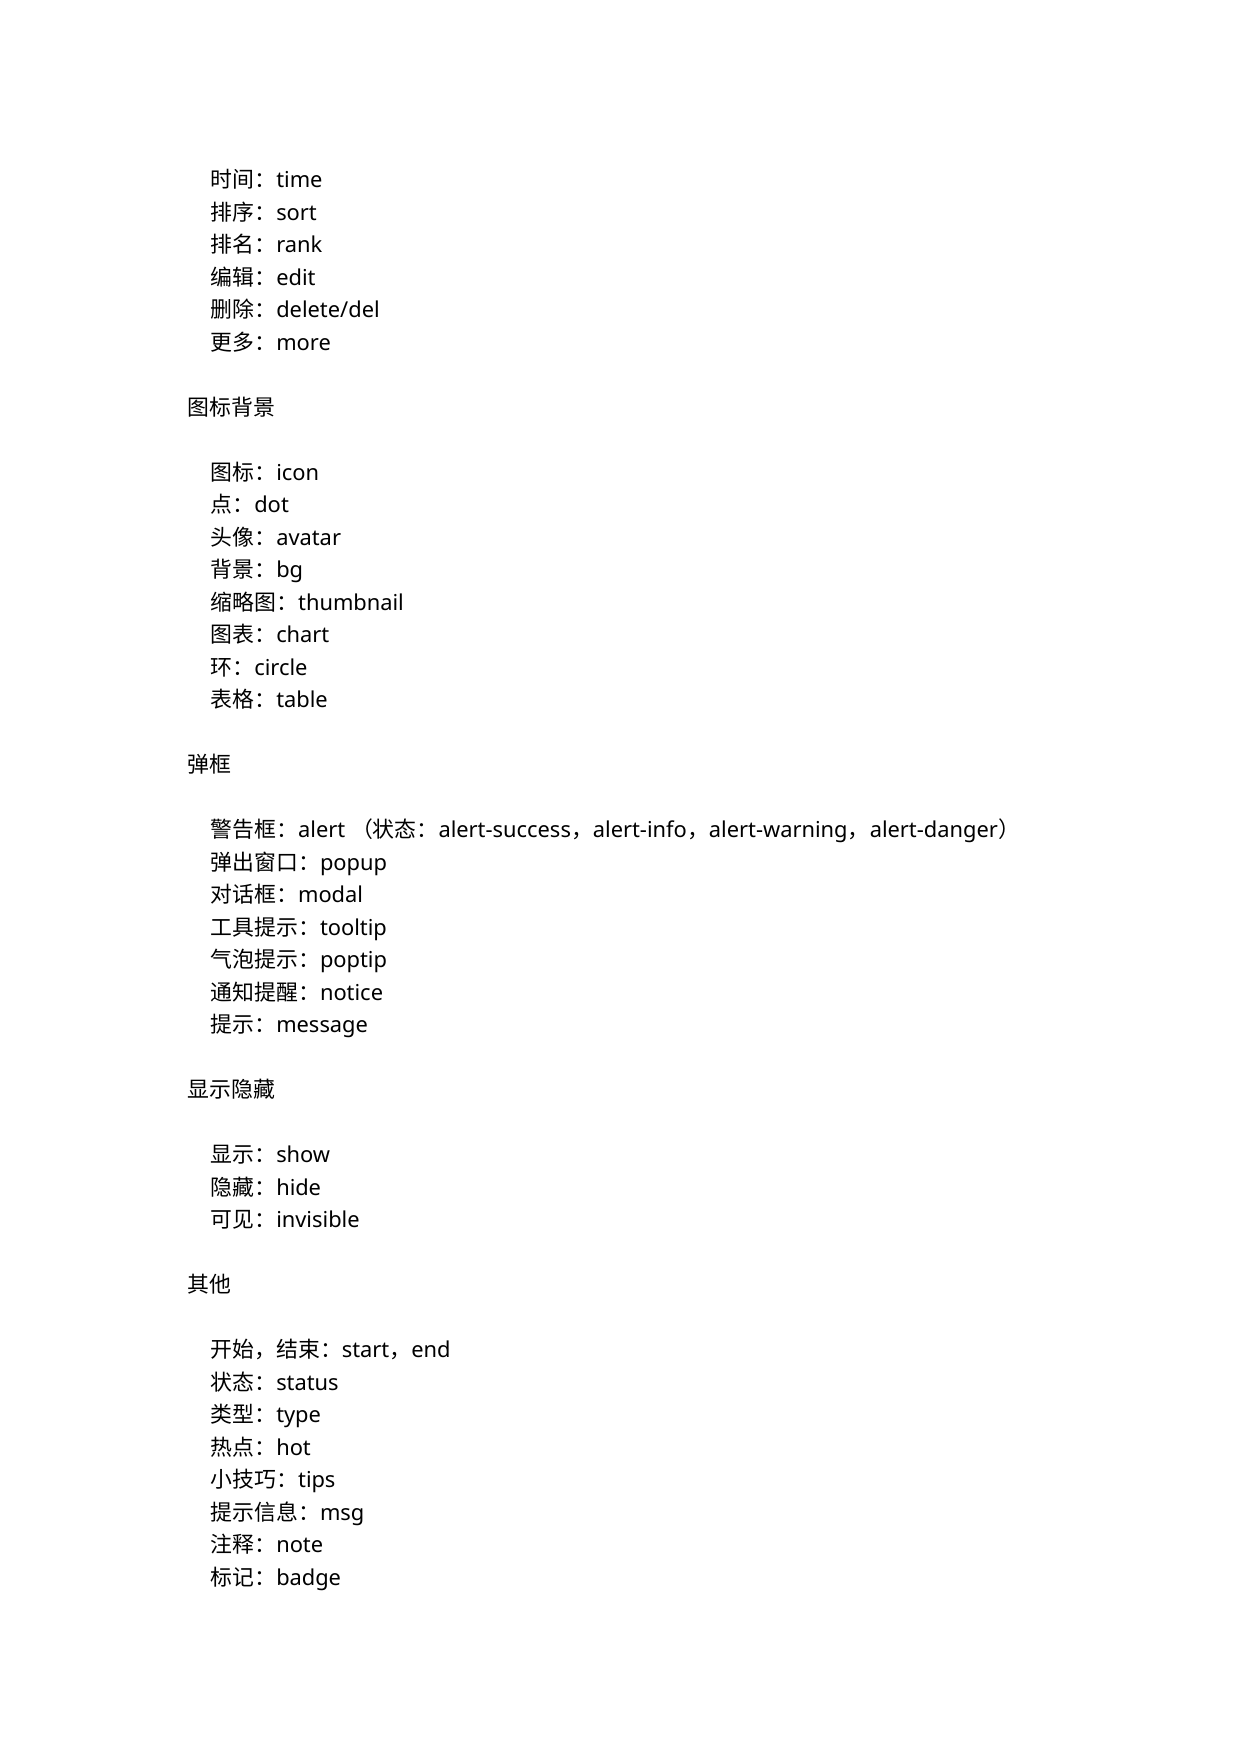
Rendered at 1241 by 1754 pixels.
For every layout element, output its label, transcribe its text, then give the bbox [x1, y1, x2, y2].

text 提示信息：msg [187, 1494, 1053, 1527]
text 缩略图：thumbnail [187, 584, 1053, 617]
text 标记：badge [187, 1559, 1053, 1592]
text 图标背景 [187, 389, 1053, 422]
text 开始，结束：start，end [187, 1332, 1053, 1364]
text 头像：avatar [187, 519, 1053, 552]
text 弹出窗口：popup [187, 844, 1053, 877]
text 热点：hot [187, 1429, 1053, 1462]
text 隐藏：hide [187, 1169, 1053, 1202]
text 提示：message [187, 1007, 1053, 1039]
text 工具提示：tooltip [187, 909, 1053, 942]
text 图表：chart [187, 617, 1053, 649]
text 气泡提示：poptip [187, 942, 1053, 974]
text 背景：bg [187, 552, 1053, 584]
text 删除：delete/del [187, 292, 1053, 324]
text 点：dot [187, 487, 1053, 519]
text 时间：time [187, 162, 1053, 194]
text 环：circle [187, 649, 1053, 682]
text 显示隐藏 [187, 1072, 1053, 1104]
text 类型：type [187, 1397, 1053, 1429]
text 小技巧：tips [187, 1462, 1053, 1494]
text 排序：sort [187, 194, 1053, 227]
text 排名：rank [187, 227, 1053, 259]
text 表格：table [187, 682, 1053, 714]
text 显示：show [187, 1137, 1053, 1169]
text 警告框：alert （状态：alert-success，alert-info，alert-warning，alert-danger） [187, 812, 1053, 844]
text 其他 [187, 1267, 1053, 1299]
text 更多：more [187, 324, 1053, 357]
text 可见：invisible [187, 1202, 1053, 1234]
text 图标：icon [187, 454, 1053, 487]
text 注释：note [187, 1527, 1053, 1559]
text 弹框 [187, 747, 1053, 779]
text 状态：status [187, 1364, 1053, 1397]
text 通知提醒：notice [187, 974, 1053, 1007]
text 编辑：edit [187, 259, 1053, 292]
text 对话框：modal [187, 877, 1053, 909]
